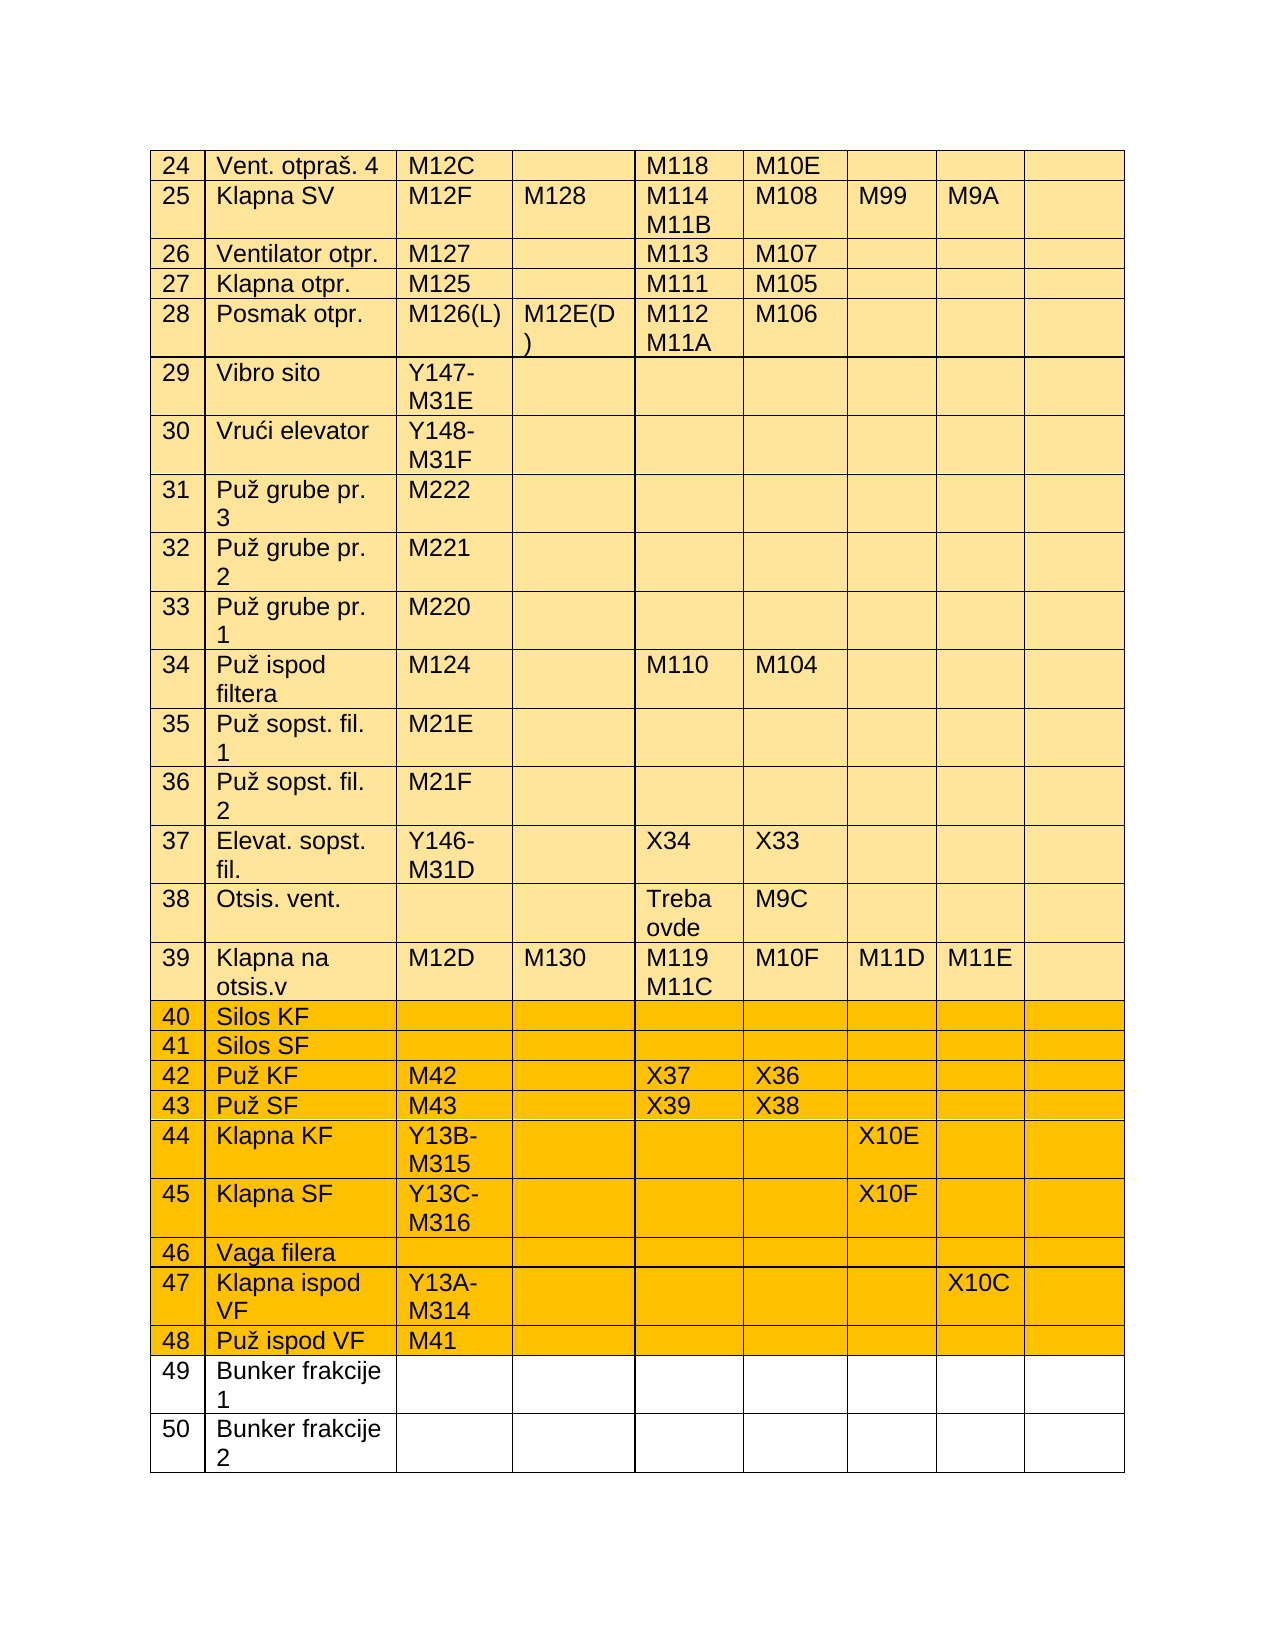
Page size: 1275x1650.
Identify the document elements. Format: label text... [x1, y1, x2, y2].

table_cell [1025, 1031, 1124, 1060]
table_cell M104 [744, 650, 847, 708]
table_cell [513, 1031, 634, 1060]
table_cell M114 M11B [636, 181, 743, 238]
table_cell [1025, 269, 1124, 298]
table_cell [848, 1356, 936, 1413]
table_cell X33 [744, 826, 847, 883]
table_cell [636, 709, 743, 766]
table_cell M110 [636, 650, 743, 708]
table_cell [937, 826, 1024, 883]
table_cell M220 [397, 592, 512, 649]
table_cell [937, 269, 1024, 298]
table_cell M124 [397, 650, 512, 708]
table_cell [1025, 709, 1124, 766]
table_cell [937, 239, 1024, 268]
table_cell M128 [513, 181, 634, 238]
table_cell [513, 416, 634, 473]
table_cell [848, 1001, 936, 1030]
table_cell 44 [151, 1121, 204, 1178]
table_cell [744, 533, 847, 591]
table_cell [397, 1031, 512, 1060]
table_cell M12C [397, 151, 512, 180]
table_cell Klapna ispod VF [206, 1268, 396, 1325]
table_cell [744, 592, 847, 649]
table_cell [848, 650, 936, 708]
table_cell Y146-M31D [397, 826, 512, 883]
table_cell [636, 1238, 743, 1266]
table_cell X36 [744, 1061, 847, 1090]
table_cell [1025, 181, 1124, 238]
table_cell [513, 475, 634, 532]
table_cell M130 [513, 943, 634, 1000]
table_cell 34 [151, 650, 204, 708]
table_cell 39 [151, 943, 204, 1000]
table_cell [848, 299, 936, 356]
table_cell [636, 1268, 743, 1325]
table_cell [1025, 299, 1124, 356]
table_cell M43 [397, 1091, 512, 1119]
table_cell [513, 239, 634, 268]
table_cell 35 [151, 709, 204, 766]
table_cell [1025, 475, 1124, 532]
table_cell [937, 1414, 1024, 1472]
table_cell M108 [744, 181, 847, 238]
table_cell [636, 1414, 743, 1472]
table_cell Puž grube pr. 3 [206, 475, 396, 532]
table_cell Puž sopst. fil. 2 [206, 767, 396, 825]
table_cell [1025, 1001, 1124, 1030]
table_cell [937, 650, 1024, 708]
table_cell [1025, 767, 1124, 825]
table_cell Otsis. vent. [206, 884, 396, 942]
table_cell [937, 151, 1024, 180]
table_cell [848, 475, 936, 532]
table_cell [937, 1238, 1024, 1266]
table_cell X39 [636, 1091, 743, 1119]
table_cell [744, 416, 847, 473]
table_cell M99 [848, 181, 936, 238]
table_cell M112 M11A [636, 299, 743, 356]
table_cell [636, 533, 743, 591]
table_cell [848, 592, 936, 649]
table_cell M10F [744, 943, 847, 1000]
table_cell [848, 1031, 936, 1060]
table_cell Puž ispod VF [206, 1326, 396, 1355]
table_cell [636, 416, 743, 473]
table_cell M12E(D) [513, 299, 634, 356]
table_cell Puž grube pr. 2 [206, 533, 396, 591]
table_cell [636, 475, 743, 532]
table_cell [937, 1356, 1024, 1413]
table_cell [1025, 592, 1124, 649]
table_cell 29 [151, 358, 204, 415]
table_cell [848, 269, 936, 298]
table_cell [848, 767, 936, 825]
table_cell Klapna na otsis.v [206, 943, 396, 1000]
table_cell 46 [151, 1238, 204, 1266]
table_cell [744, 1356, 847, 1413]
table_cell 38 [151, 884, 204, 942]
table_cell 47 [151, 1268, 204, 1325]
table_cell Puž grube pr. 1 [206, 592, 396, 649]
table_cell [513, 1326, 634, 1355]
table_cell Ventilator otpr. [206, 239, 396, 268]
table_cell Treba ovde [636, 884, 743, 942]
table_cell [513, 1121, 634, 1178]
table_cell [937, 475, 1024, 532]
table_cell [848, 151, 936, 180]
table_cell [744, 1268, 847, 1325]
table_cell [744, 1179, 847, 1237]
table_cell [937, 592, 1024, 649]
table_cell [937, 533, 1024, 591]
table_cell 32 [151, 533, 204, 591]
table_cell [513, 1238, 634, 1266]
table_cell [1025, 151, 1124, 180]
table_cell Y13B-M315 [397, 1121, 512, 1178]
table_cell 49 [151, 1356, 204, 1413]
table_cell [937, 767, 1024, 825]
table_cell 30 [151, 416, 204, 473]
table_cell [397, 1238, 512, 1266]
table_cell Puž SF [206, 1091, 396, 1119]
table_cell Bunker frakcije 2 [206, 1414, 396, 1472]
table_cell Vent. otpraš. 4 [206, 151, 396, 180]
table_cell M12D [397, 943, 512, 1000]
table_cell X10E [848, 1121, 936, 1178]
table_cell [1025, 943, 1124, 1000]
table_cell 41 [151, 1031, 204, 1060]
table_cell [513, 767, 634, 825]
table_cell [1025, 1268, 1124, 1325]
table_cell Klapna otpr. [206, 269, 396, 298]
table_cell [513, 533, 634, 591]
table_cell [848, 884, 936, 942]
table_cell M41 [397, 1326, 512, 1355]
table_cell [513, 1061, 634, 1090]
table_cell M11E [937, 943, 1024, 1000]
table_cell [848, 1268, 936, 1325]
table_cell [744, 1031, 847, 1060]
table_cell 28 [151, 299, 204, 356]
table_cell [1025, 533, 1124, 591]
table_cell [636, 1121, 743, 1178]
table_cell [1025, 1061, 1124, 1090]
table_cell X34 [636, 826, 743, 883]
table_cell Bunker frakcije 1 [206, 1356, 396, 1413]
table_cell [513, 592, 634, 649]
table_cell M119 M11C [636, 943, 743, 1000]
table_cell [636, 767, 743, 825]
table_cell 43 [151, 1091, 204, 1119]
table_cell [848, 1326, 936, 1355]
table_cell [1025, 1179, 1124, 1237]
table_cell Elevat. sopst. fil. [206, 826, 396, 883]
table_cell Vrući elevator [206, 416, 396, 473]
table_cell M11D [848, 943, 936, 1000]
table_cell [848, 1091, 936, 1119]
table_cell [744, 1414, 847, 1472]
table_cell [848, 416, 936, 473]
table_cell X10C [937, 1268, 1024, 1325]
table_cell [513, 151, 634, 180]
table_cell [636, 1326, 743, 1355]
table_cell 48 [151, 1326, 204, 1355]
table_cell M9C [744, 884, 847, 942]
table_cell [1025, 1356, 1124, 1413]
table_cell [744, 1121, 847, 1178]
table_cell [744, 475, 847, 532]
table_cell [744, 1001, 847, 1030]
table_cell [937, 416, 1024, 473]
table_cell [744, 358, 847, 415]
table_cell Puž KF [206, 1061, 396, 1090]
table_cell [937, 884, 1024, 942]
table_cell [937, 1121, 1024, 1178]
table_cell Y147-M31E [397, 358, 512, 415]
table_cell [513, 1001, 634, 1030]
table_cell [636, 592, 743, 649]
table_cell Klapna SV [206, 181, 396, 238]
table_cell [1025, 239, 1124, 268]
table_cell 26 [151, 239, 204, 268]
table_cell Vibro sito [206, 358, 396, 415]
table_cell [513, 1356, 634, 1413]
table_cell [1025, 416, 1124, 473]
table_cell [513, 1091, 634, 1119]
table_cell [1025, 826, 1124, 883]
table_cell [744, 767, 847, 825]
table_cell 31 [151, 475, 204, 532]
table_cell [397, 1414, 512, 1472]
table_cell Silos SF [206, 1031, 396, 1060]
table_cell [937, 1326, 1024, 1355]
table_cell M21F [397, 767, 512, 825]
table_cell [513, 884, 634, 942]
table_cell [848, 533, 936, 591]
table_cell [636, 1031, 743, 1060]
table_cell [513, 826, 634, 883]
table_cell [744, 1326, 847, 1355]
table_cell [513, 358, 634, 415]
table_cell 42 [151, 1061, 204, 1090]
table_cell M10E [744, 151, 847, 180]
table_cell Posmak otpr. [206, 299, 396, 356]
table_cell M126(L) [397, 299, 512, 356]
table_cell [636, 1179, 743, 1237]
table_cell [848, 358, 936, 415]
table_cell M9A [937, 181, 1024, 238]
table_cell Puž ispod filtera [206, 650, 396, 708]
table_cell M21E [397, 709, 512, 766]
table_cell M222 [397, 475, 512, 532]
table_cell [937, 299, 1024, 356]
table_cell [848, 239, 936, 268]
table_cell [636, 1356, 743, 1413]
table_cell [937, 1061, 1024, 1090]
table_cell [1025, 650, 1124, 708]
table_cell [937, 1179, 1024, 1237]
table_cell 37 [151, 826, 204, 883]
table_cell [937, 358, 1024, 415]
table_cell 50 [151, 1414, 204, 1472]
table_cell Klapna SF [206, 1179, 396, 1237]
table_cell M105 [744, 269, 847, 298]
table_cell [513, 709, 634, 766]
table_cell [1025, 1326, 1124, 1355]
table_cell [848, 1061, 936, 1090]
table_cell 40 [151, 1001, 204, 1030]
table_cell Vaga filera [206, 1238, 396, 1266]
table_cell M118 [636, 151, 743, 180]
table_cell Y13A-M314 [397, 1268, 512, 1325]
table_cell [513, 1414, 634, 1472]
table_cell 27 [151, 269, 204, 298]
table_cell Y148-M31F [397, 416, 512, 473]
table_cell [397, 1001, 512, 1030]
table_cell [636, 1001, 743, 1030]
table_cell M125 [397, 269, 512, 298]
table_cell M111 [636, 269, 743, 298]
table_cell X37 [636, 1061, 743, 1090]
table_cell 25 [151, 181, 204, 238]
table_cell [513, 269, 634, 298]
table_cell 36 [151, 767, 204, 825]
table_cell [937, 1031, 1024, 1060]
table_cell [848, 1238, 936, 1266]
table_cell M12F [397, 181, 512, 238]
table_cell Klapna KF [206, 1121, 396, 1178]
table_cell M107 [744, 239, 847, 268]
table_cell M127 [397, 239, 512, 268]
table_cell [937, 1001, 1024, 1030]
table_cell Y13C-M316 [397, 1179, 512, 1237]
table_cell [744, 1238, 847, 1266]
table_cell [937, 709, 1024, 766]
table_cell [848, 826, 936, 883]
table_cell [1025, 1121, 1124, 1178]
table_cell M221 [397, 533, 512, 591]
table_cell [513, 1268, 634, 1325]
table_cell [1025, 1091, 1124, 1119]
table_cell [513, 650, 634, 708]
table_cell [1025, 884, 1124, 942]
table_cell X10F [848, 1179, 936, 1237]
table_cell [397, 1356, 512, 1413]
table_cell [397, 884, 512, 942]
table_cell [848, 1414, 936, 1472]
table_cell Silos KF [206, 1001, 396, 1030]
table_cell [744, 709, 847, 766]
table_cell Puž sopst. fil. 1 [206, 709, 396, 766]
table_cell 45 [151, 1179, 204, 1237]
table_cell [1025, 1238, 1124, 1266]
table_cell M106 [744, 299, 847, 356]
table_cell M113 [636, 239, 743, 268]
table_cell 33 [151, 592, 204, 649]
table_cell [513, 1179, 634, 1237]
table_cell [937, 1091, 1024, 1119]
table_cell [1025, 358, 1124, 415]
table_cell M42 [397, 1061, 512, 1090]
table_cell X38 [744, 1091, 847, 1119]
table_cell [636, 358, 743, 415]
table_cell [1025, 1414, 1124, 1472]
table_cell [848, 709, 936, 766]
table_cell 24 [151, 151, 204, 180]
